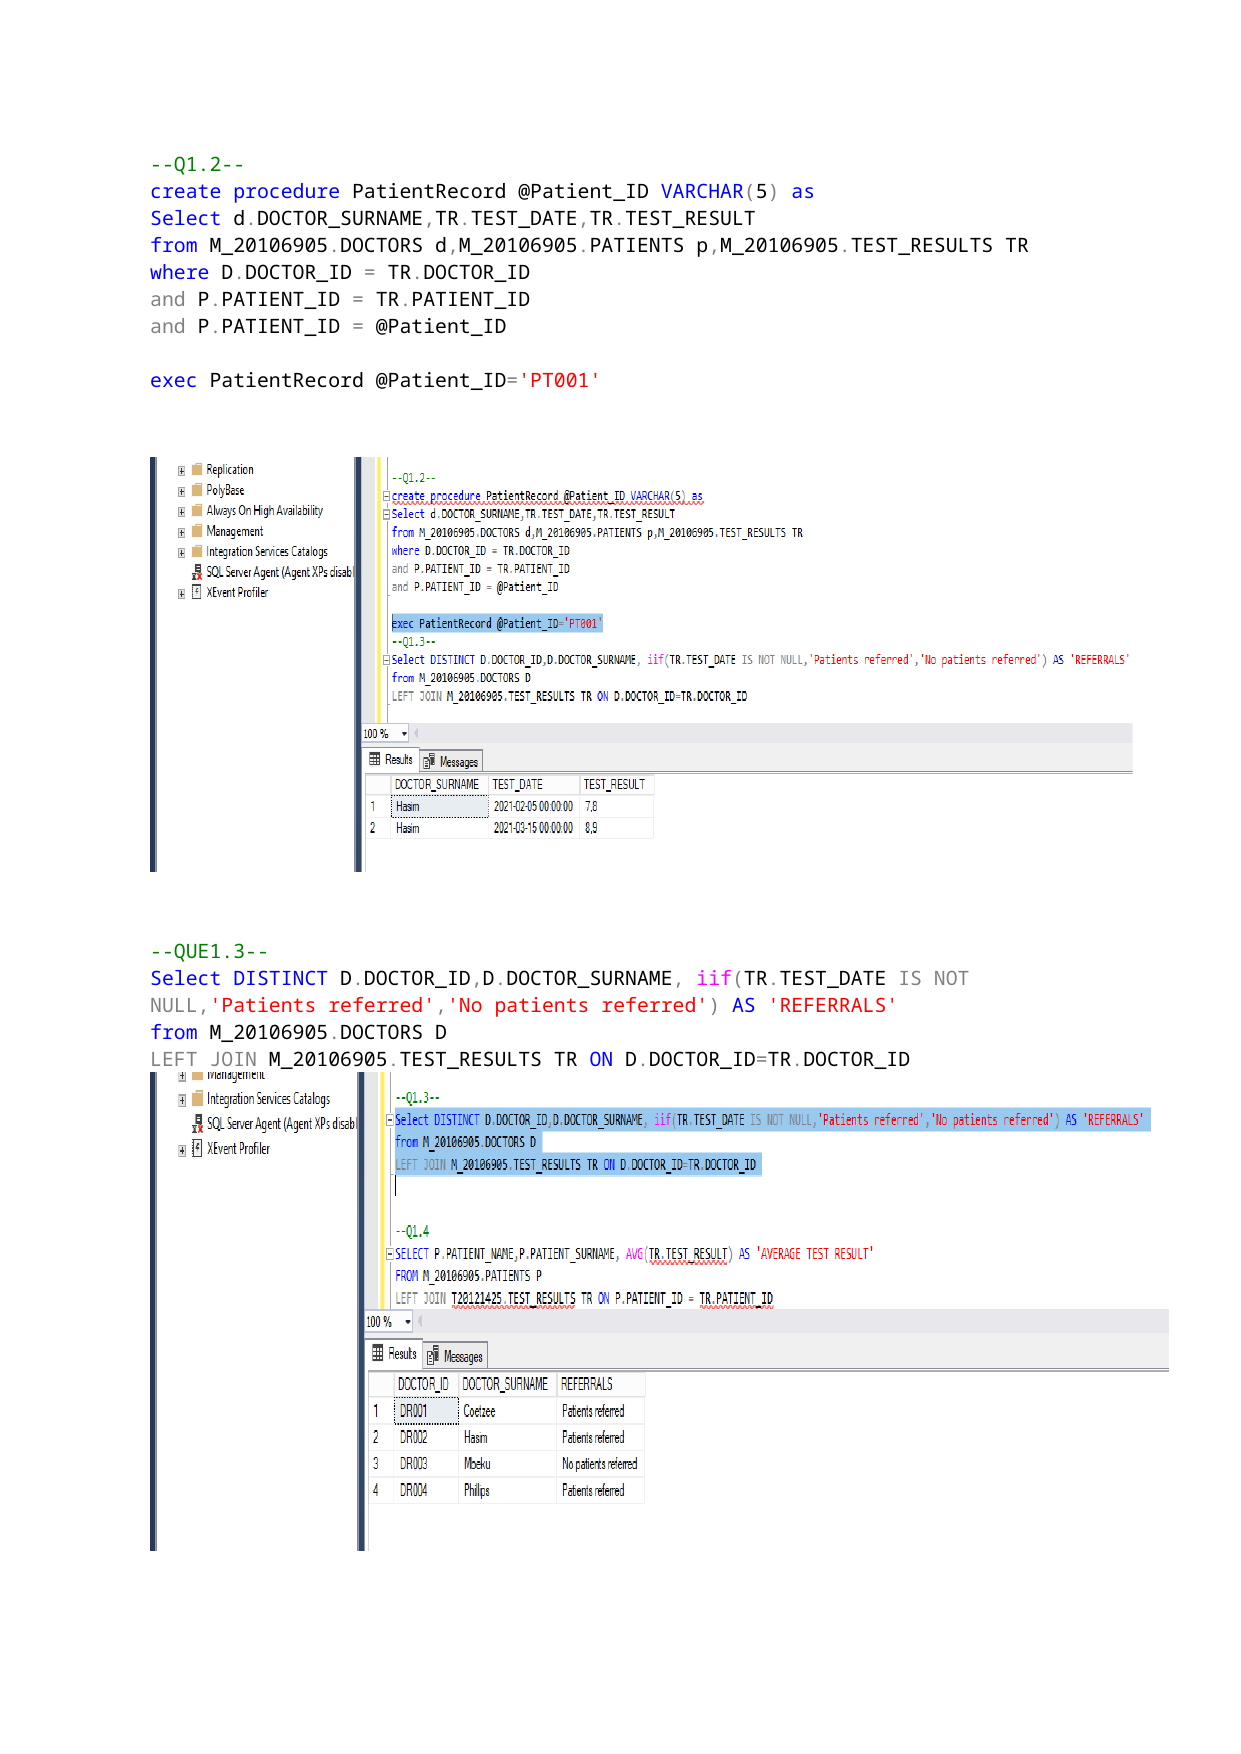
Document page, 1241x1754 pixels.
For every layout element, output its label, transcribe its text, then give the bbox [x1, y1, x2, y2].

text --Q1.2-- [150, 150, 1090, 177]
text create procedure PatientRecord @Patient_ID VARCHAR(5) as [150, 177, 1090, 204]
text LEFT JOIN M_20106905.TEST_RESULTS TR ON D.DOCTOR_ID=TR.DOCTOR_ID [150, 1045, 1090, 1072]
text from M_20106905.DOCTORS d,M_20106905.PATIENTS p,M_20106905.TEST_RESULTS TR [150, 231, 1090, 258]
text Select d.DOCTOR_SURNAME,TR.TEST_DATE,TR.TEST_RESULT [150, 204, 1090, 231]
text and P.PATIENT_ID = TR.PATIENT_ID [150, 285, 1090, 312]
picture [150, 1072, 1169, 1551]
picture [150, 457, 1133, 872]
text --QUE1.3-- [150, 937, 1090, 964]
text Select DISTINCT D.DOCTOR_ID,D.DOCTOR_SURNAME, iif(TR.TEST_DATE IS NOT NULL,'Patients referred','No patients referred') AS 'REFERRALS' [150, 964, 1090, 1018]
text from M_20106905.DOCTORS D [150, 1018, 1090, 1045]
text exec PatientRecord @Patient_ID='PT001' [150, 366, 1090, 393]
text and P.PATIENT_ID = @Patient_ID [150, 312, 1090, 339]
text where D.DOCTOR_ID = TR.DOCTOR_ID [150, 258, 1090, 285]
